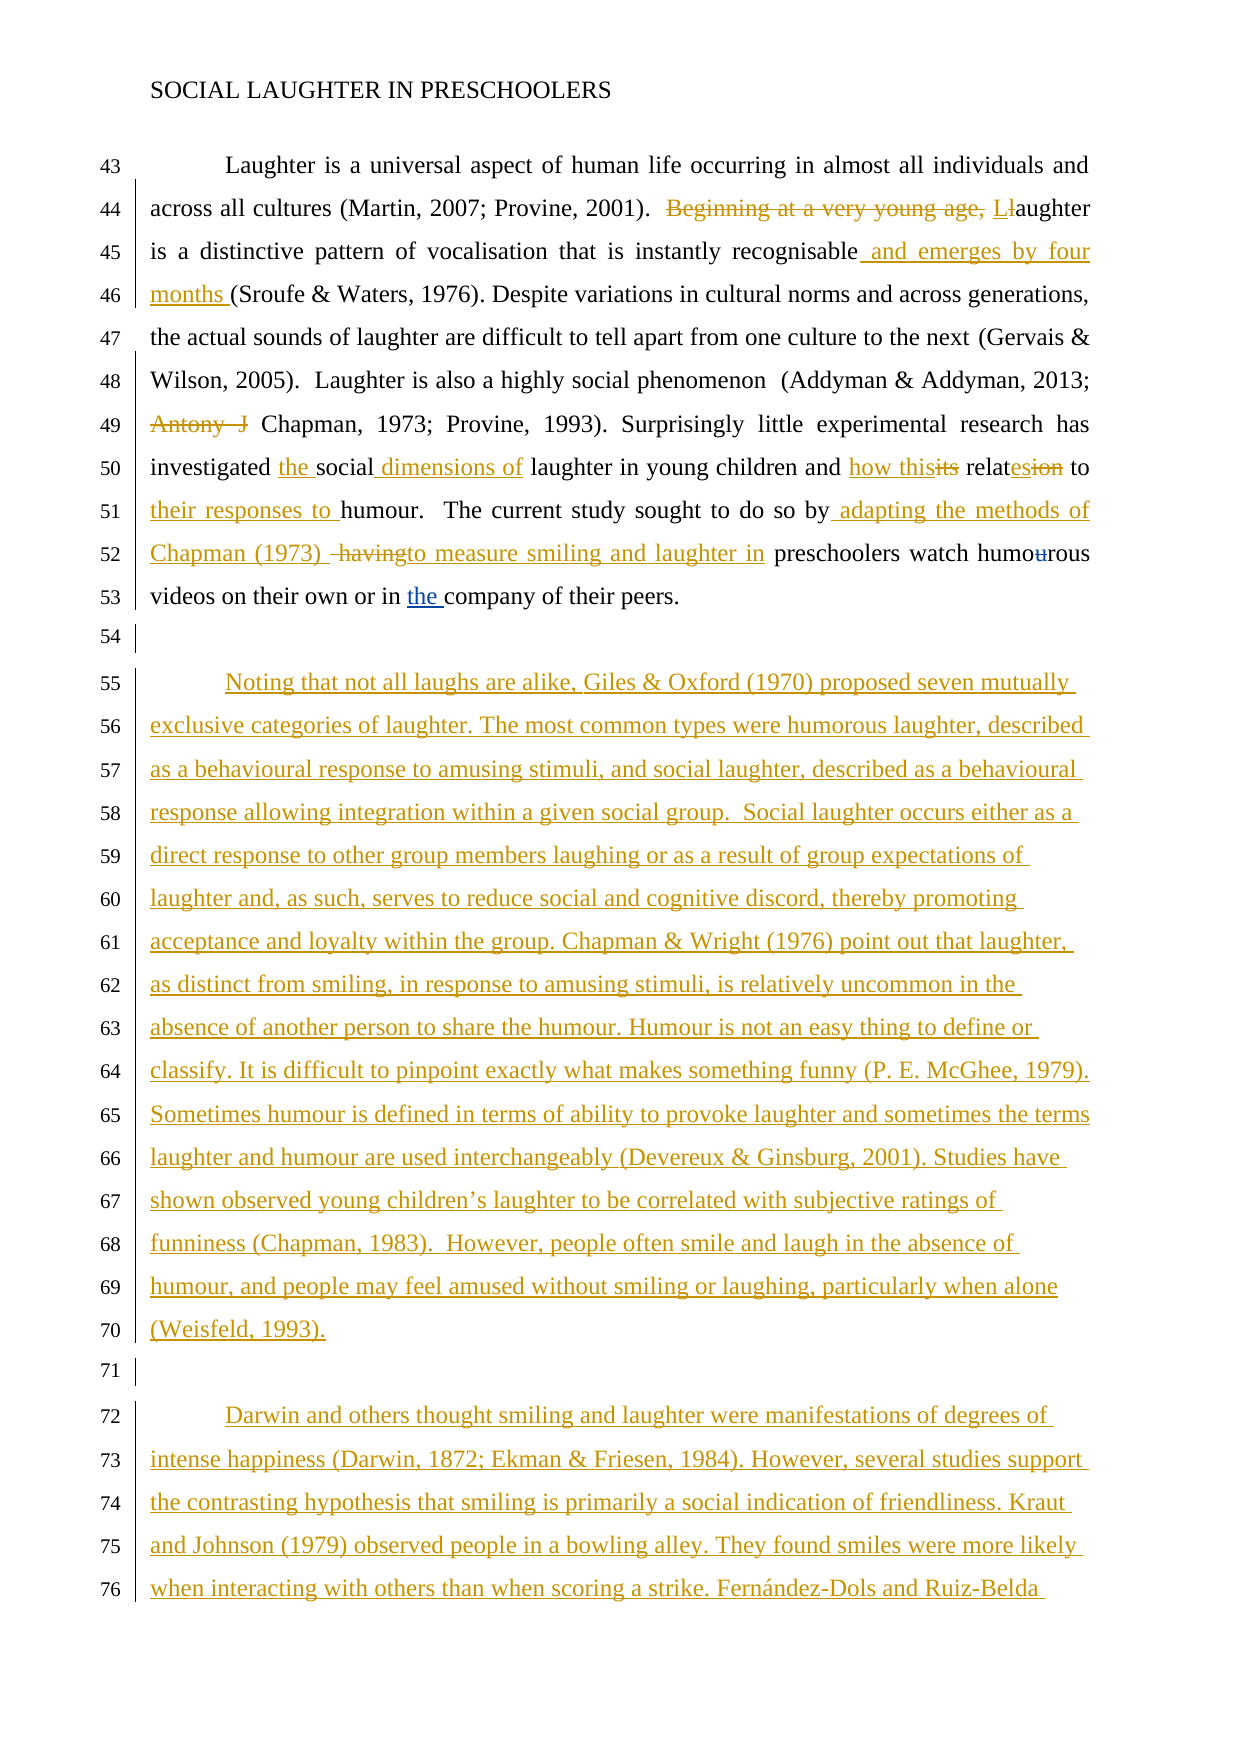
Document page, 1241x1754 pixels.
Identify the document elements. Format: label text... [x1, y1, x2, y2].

text Laughter is a universal aspect of human life occurring in almost all individuals and across all cultures (Martin, 2007; Provine, 2001). aughter is a distinctive pattern of vocalisation that is instantly recognisable(Sroufe & Waters, 1976). Despite variations in cultural norms and across generations, the actual sounds of laughter are difficult to tell apart from one culture to the next (Gervais & Wilson, 2005). Laughter is also a highly social phenomenon (Addyman & Addyman, 2013; Chapman, 1973; Provine, 1993). Surprisingly little experimental research has investigated social laughter in young children and relat to humour. The current study sought to do so by preschoolers watch humorous videos on their own or in company of their peers. [150, 150, 1090, 610]
